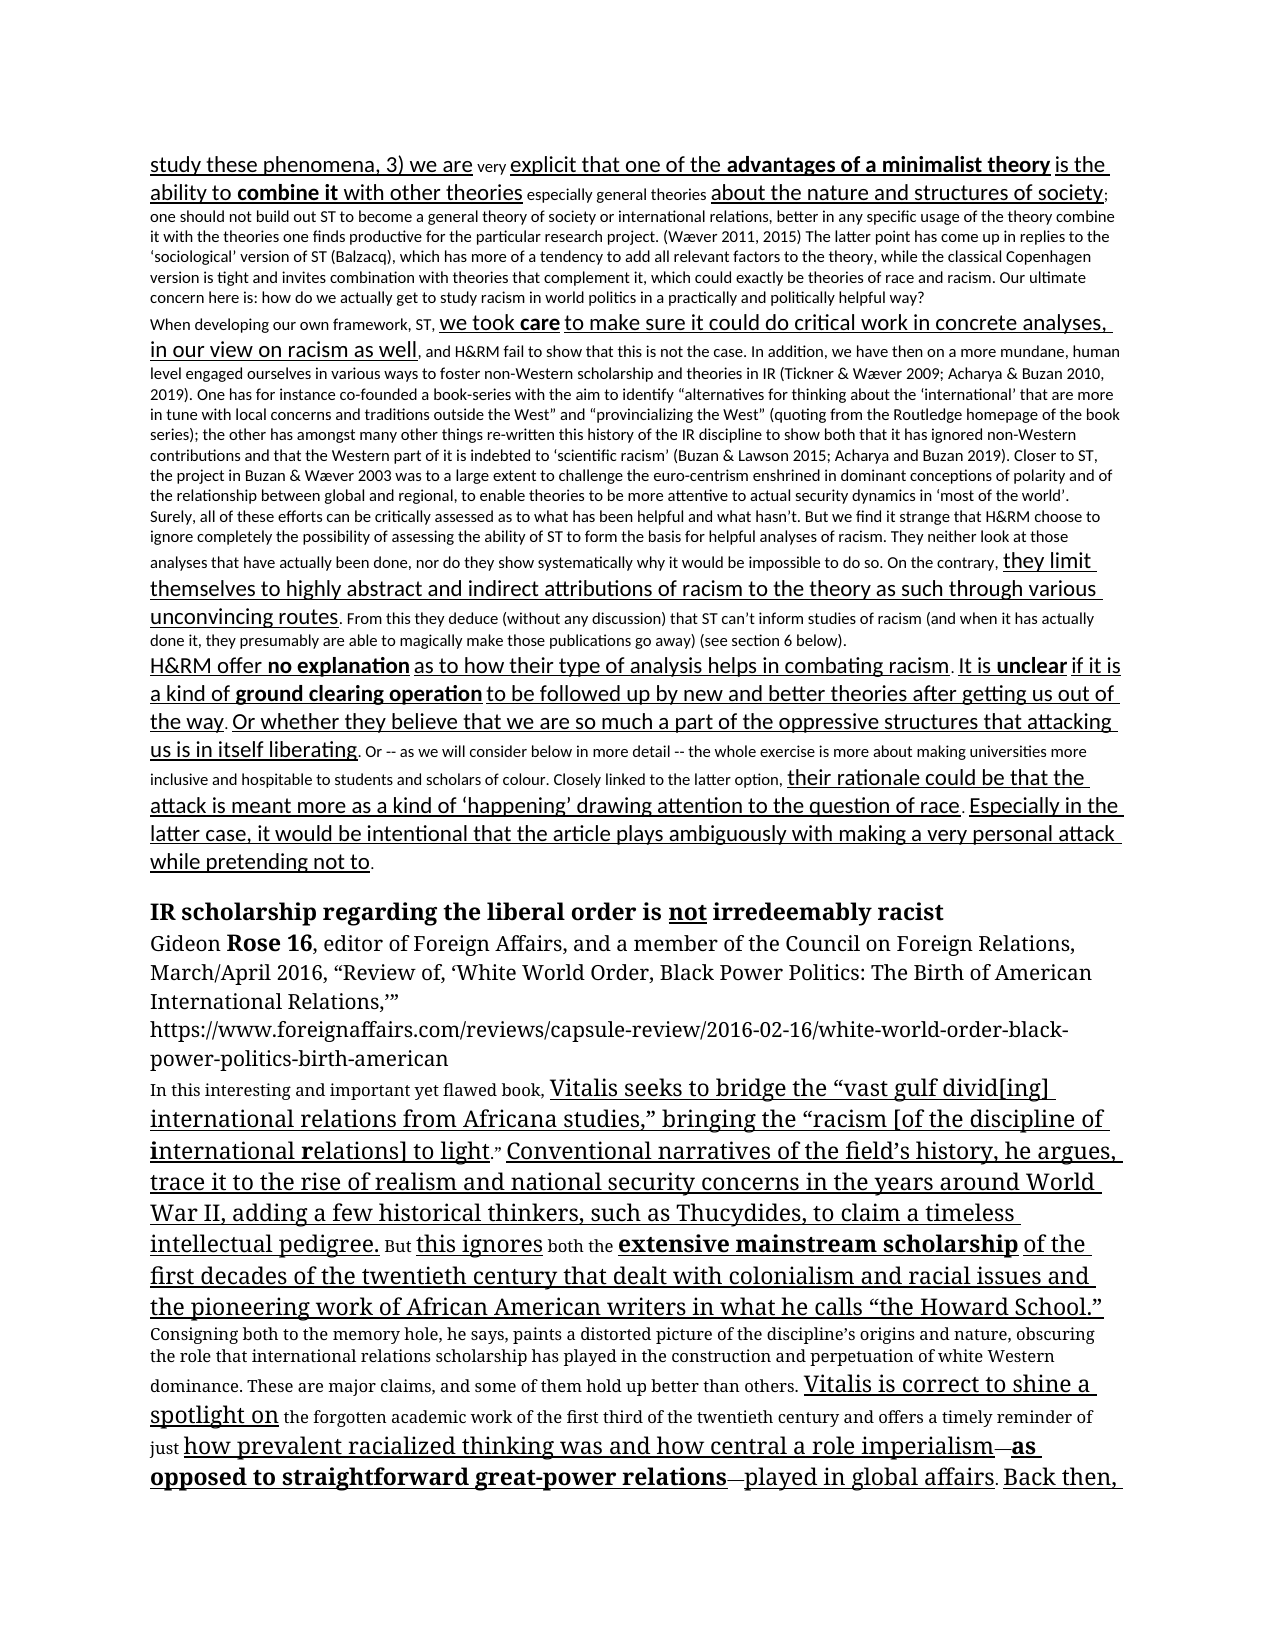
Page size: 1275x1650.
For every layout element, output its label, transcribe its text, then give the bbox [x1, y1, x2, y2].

text Surely, all of these efforts can be critically assessed as to what has been helpful and what hasn’t. But we find it strange that H&RM choose to ignore completely the possibility of assessing the ability of ST to form the basis for helpful analyses of racism. They neither look at those analyses that have actually been done, nor do they show systematically why it would be impossible to do so. On the contrary, they limit themselves to highly abstract and indirect attributions of racism to the theory as such through various unconvincing routes. From this they deduce (without any discussion) that ST can’t inform studies of racism (and when it has actually done it, they presumably are able to magically make those publications go away) (see section 6 below). [150, 506, 1125, 651]
text Gideon Rose 16, editor of Foreign Affairs, and a member of the Council on Foreign Relations, March/April 2016, “Review of, ‘White World Order, Black Power Politics: The Birth of American International Relations,’” https://www.foreignaffairs.com/reviews/capsule-review/2016-02-16/white-world-order-black-power-politics-birth-american [150, 927, 1125, 1072]
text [150, 150, 1125, 308]
text IR scholarship regarding the liberal order is not irredeemably racist [150, 896, 1125, 927]
text When developing our own framework, ST, we took care to make sure it could do critical work in concrete analyses, in our view on racism as well, and H&RM fail to show that this is not the case. In addition, we have then on a more mundane, human level engaged ourselves in various ways to foster non-Western scholarship and theories in IR (Tickner & Wæver 2009; Acharya & Buzan 2010, 2019). One has for instance co-founded a book-series with the aim to identify “alternatives for thinking about the ‘international’ that are more in tune with local concerns and traditions outside the West” and “provincializing the West” (quoting from the Routledge homepage of the book series); the other has amongst many other things re-written this history of the IR discipline to show both that it has ignored non-Western contributions and that the Western part of it is indebted to ‘scientific racism’ (Buzan & Lawson 2015; Acharya and Buzan 2019). Closer to ST, the project in Buzan & Wæver 2003 was to a large extent to challenge the euro-centrism enshrined in dominant conceptions of polarity and of the relationship between global and regional, to enable theories to be more attentive to actual security dynamics in ‘most of the world’. [150, 308, 1125, 506]
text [150, 1072, 1125, 1492]
text H&RM offer no explanation as to how their type of analysis helps in combating racism. It is unclear if it is a kind of ground clearing operation to be followed up by new and better theories after getting us out of the way. Or whether they believe that we are so much a part of the oppressive structures that attacking us is in itself liberating. Or -- as we will consider below in more detail -- the whole exercise is more about making universities more inclusive and hospitable to students and scholars of colour. Closely linked to the latter option, their rationale could be that the attack is meant more as a kind of ‘happening’ drawing attention to the question of race. Especially in the latter case, it would be intentional that the article plays ambiguously with making a very personal attack while pretending not to. [150, 651, 1125, 875]
